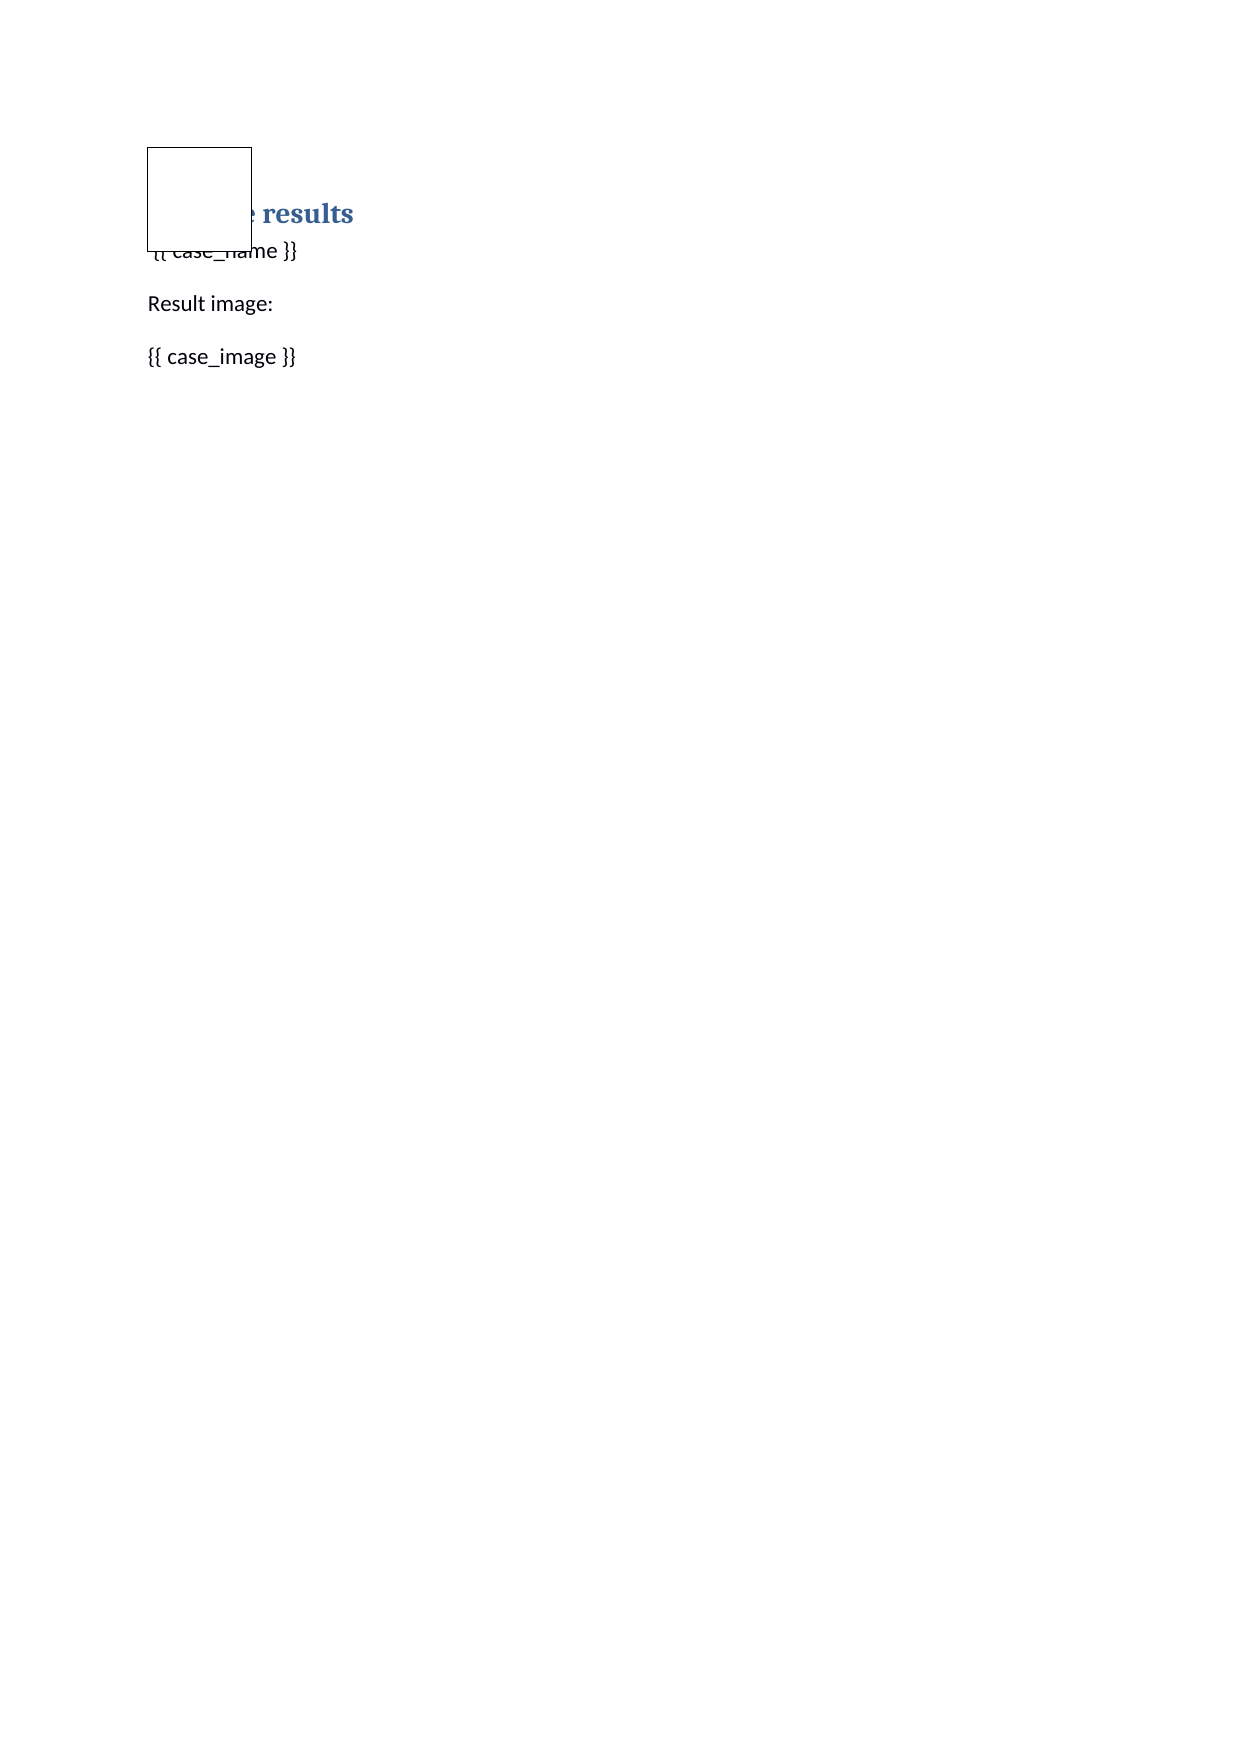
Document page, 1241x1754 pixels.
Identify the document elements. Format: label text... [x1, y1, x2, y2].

text {{ case_image }} [148, 342, 1093, 370]
text Result image: [148, 289, 1093, 317]
text {{ case_name }} [148, 236, 1093, 264]
subtitle Per case results [252, 198, 1093, 231]
